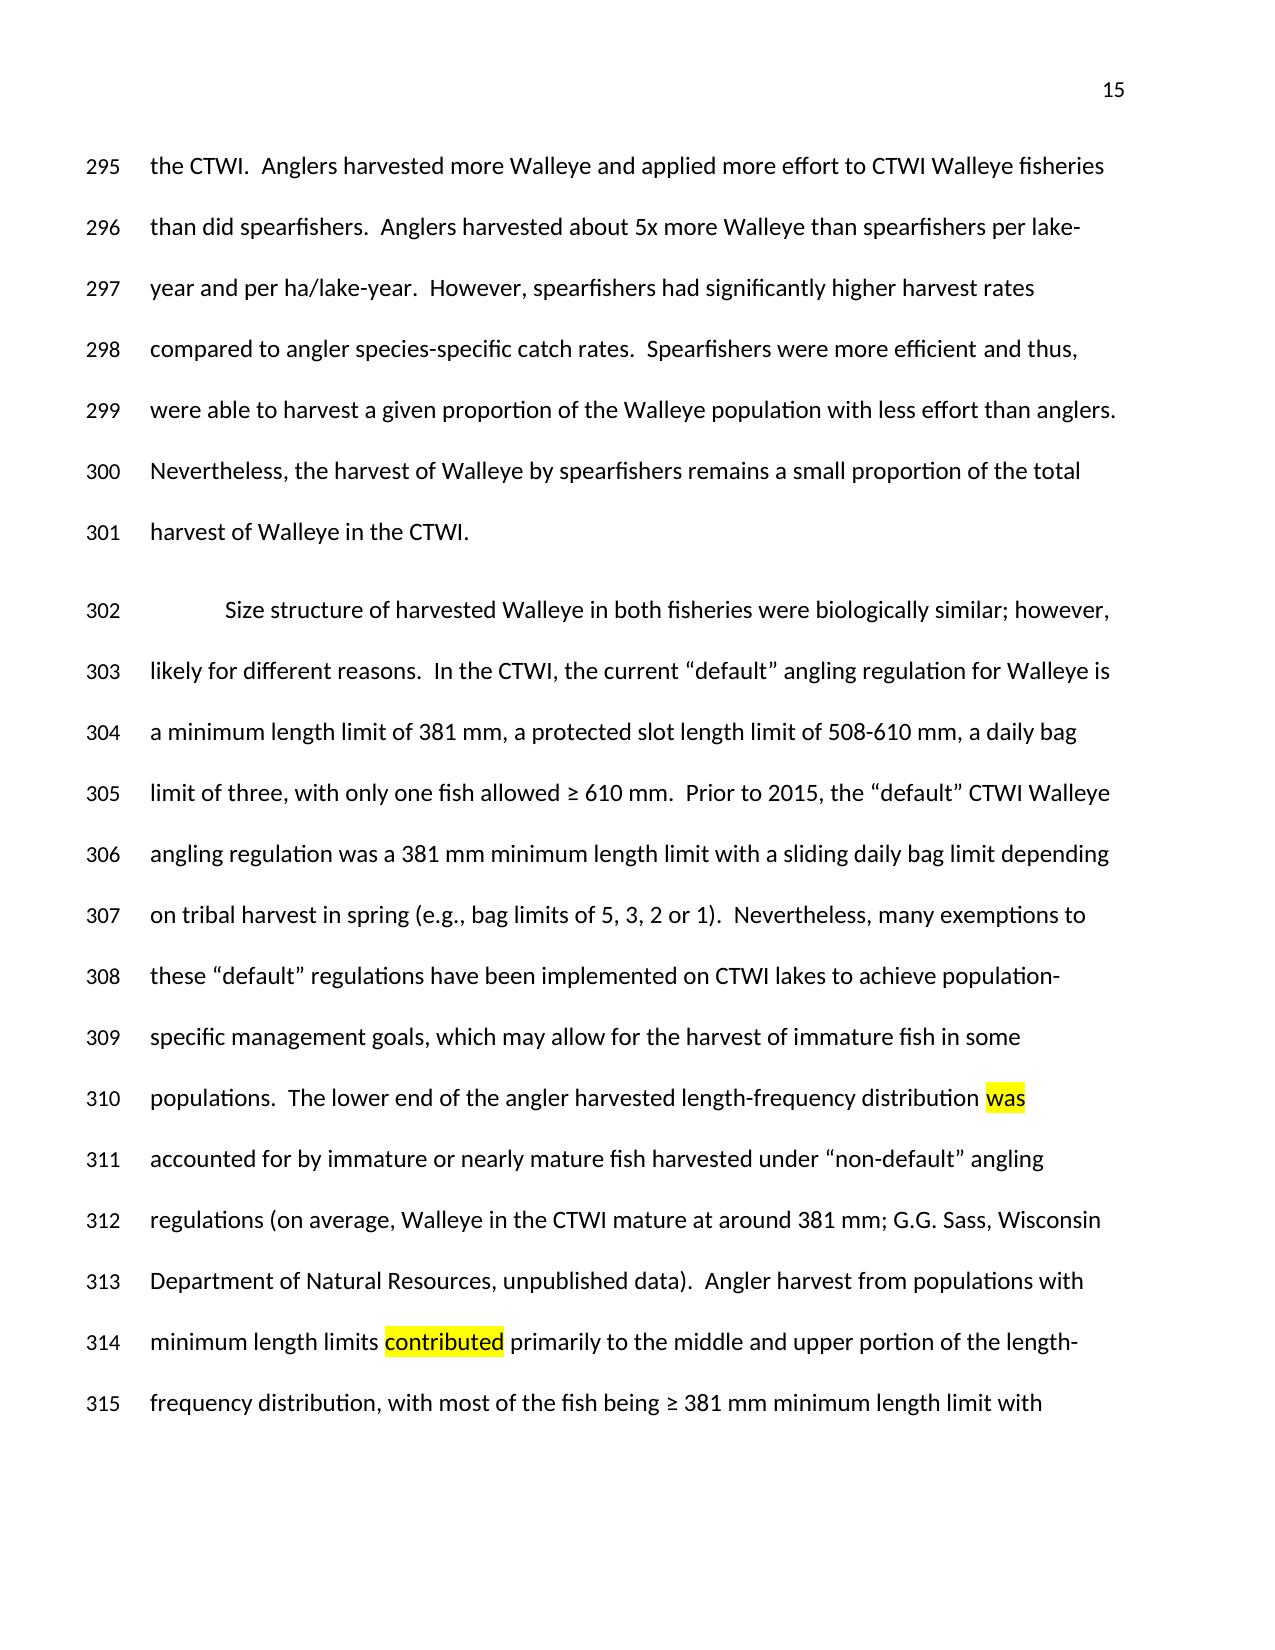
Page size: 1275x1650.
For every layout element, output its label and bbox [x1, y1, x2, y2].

text [150, 150, 1125, 547]
text [150, 594, 1125, 1418]
